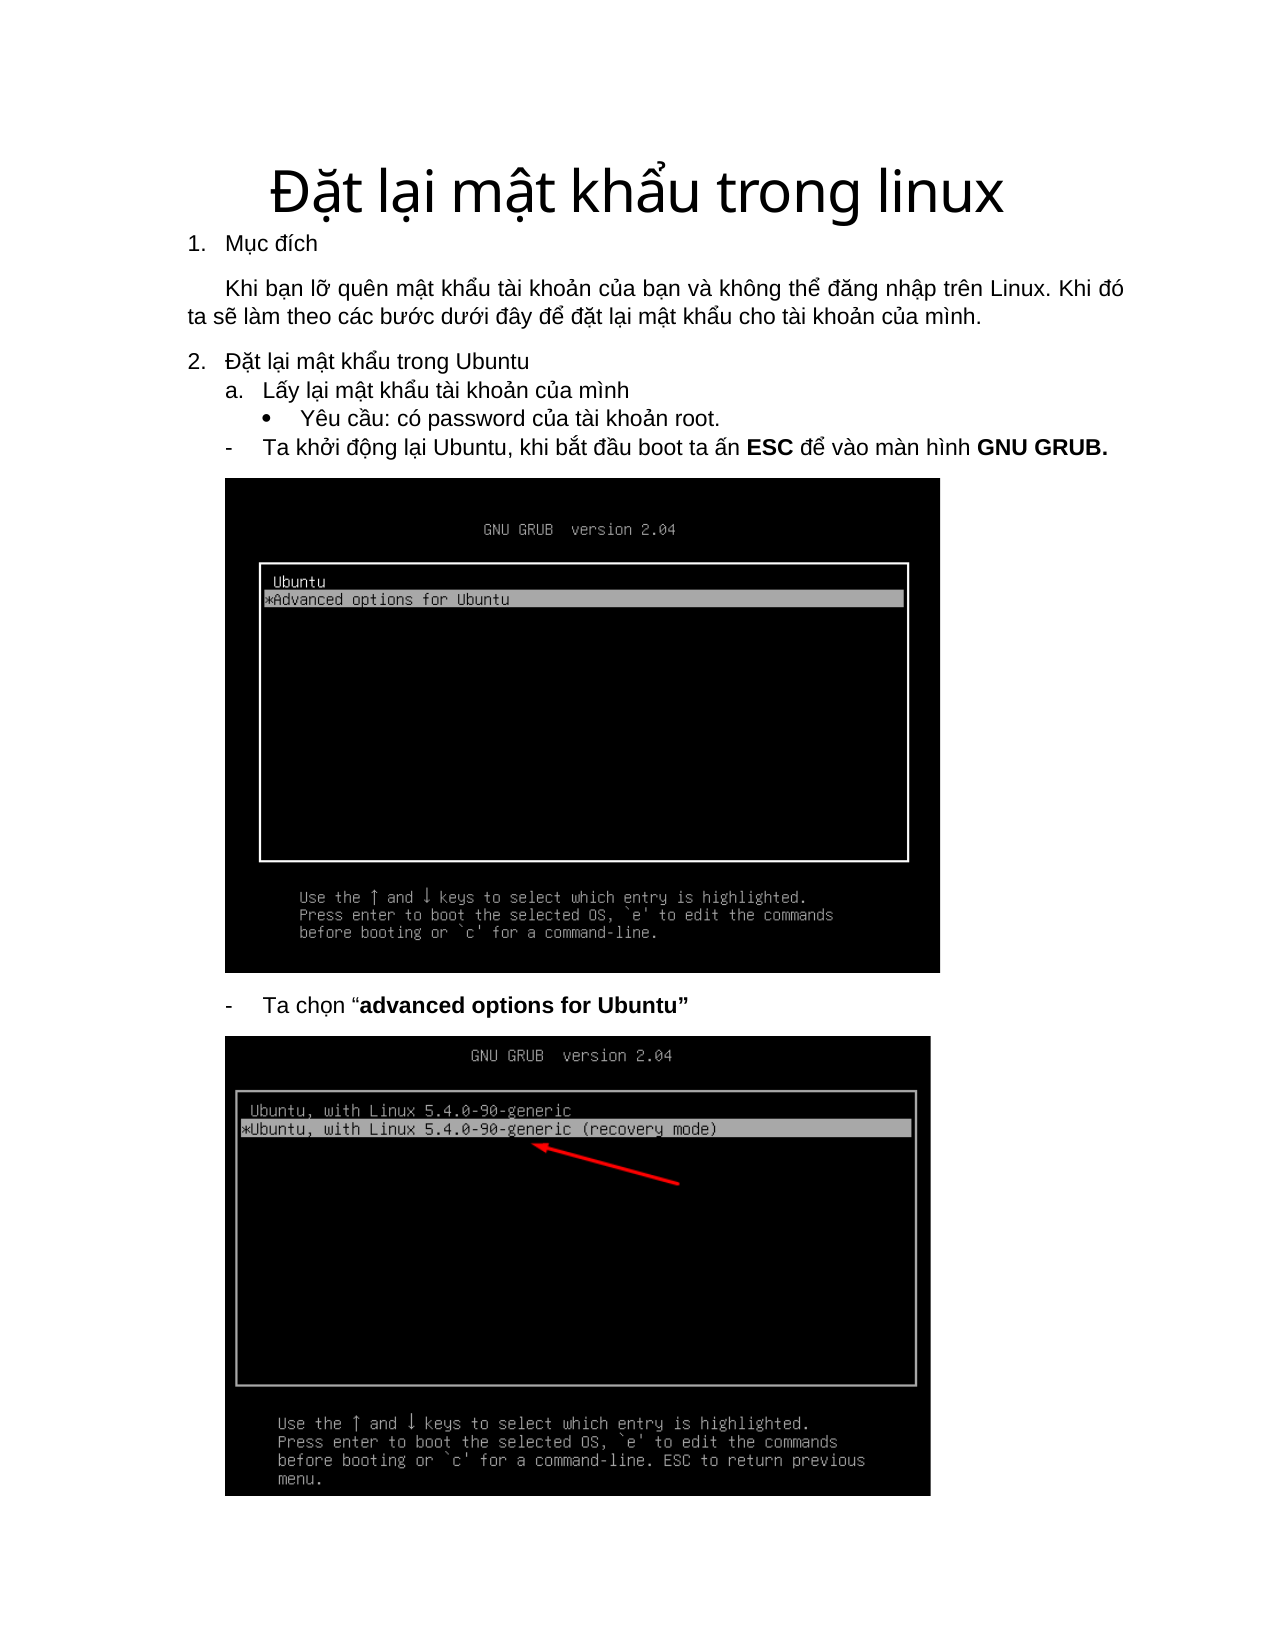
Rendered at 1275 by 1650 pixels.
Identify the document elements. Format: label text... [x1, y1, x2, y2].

list Ta chọn “advanced options for Ubuntu” [225, 992, 1125, 1018]
list Ta khởi động lại Ubuntu, khi bắt đầu boot ta ấn ESC để vào màn hình GNU GRUB. [225, 433, 1125, 460]
list Yêu cầu: có password của tài khoản root. [262, 405, 1125, 431]
picture [225, 478, 941, 973]
list Lấy lại mật khẩu tài khoản của mình [225, 377, 1125, 403]
picture [225, 1036, 931, 1496]
list Mục đích [187, 229, 1125, 256]
title Đặt lại mật khẩu trong linux [150, 150, 1125, 229]
list Đặt lại mật khẩu trong Ubuntu [187, 348, 1125, 374]
text Khi bạn lỡ quên mật khẩu tài khoản của bạn và không thể đăng nhập trên Linux. Khi đó ta sẽ làm theo các bước dưới đây để đặt lại mật khẩu cho tài khoản của mình. [187, 274, 1125, 329]
